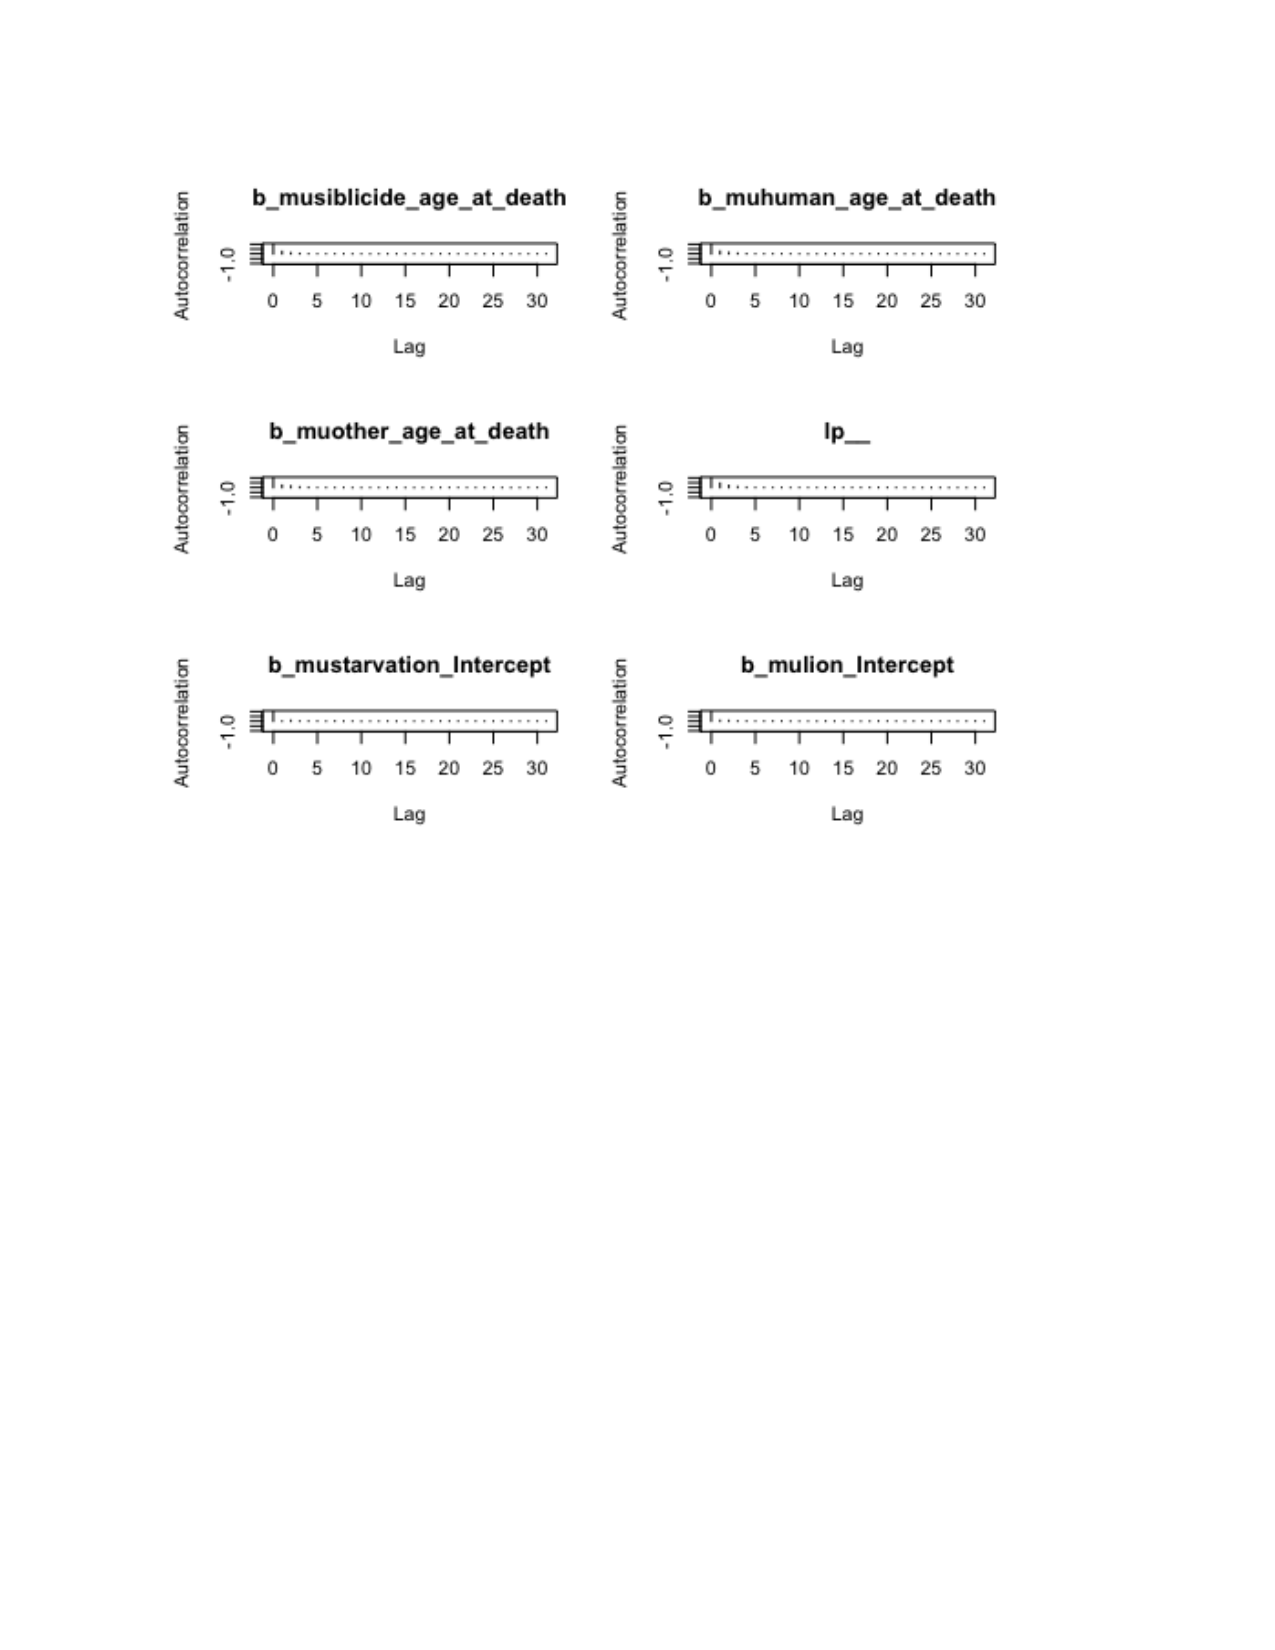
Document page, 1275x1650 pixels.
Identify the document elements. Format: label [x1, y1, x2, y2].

picture [168, 150, 1044, 850]
